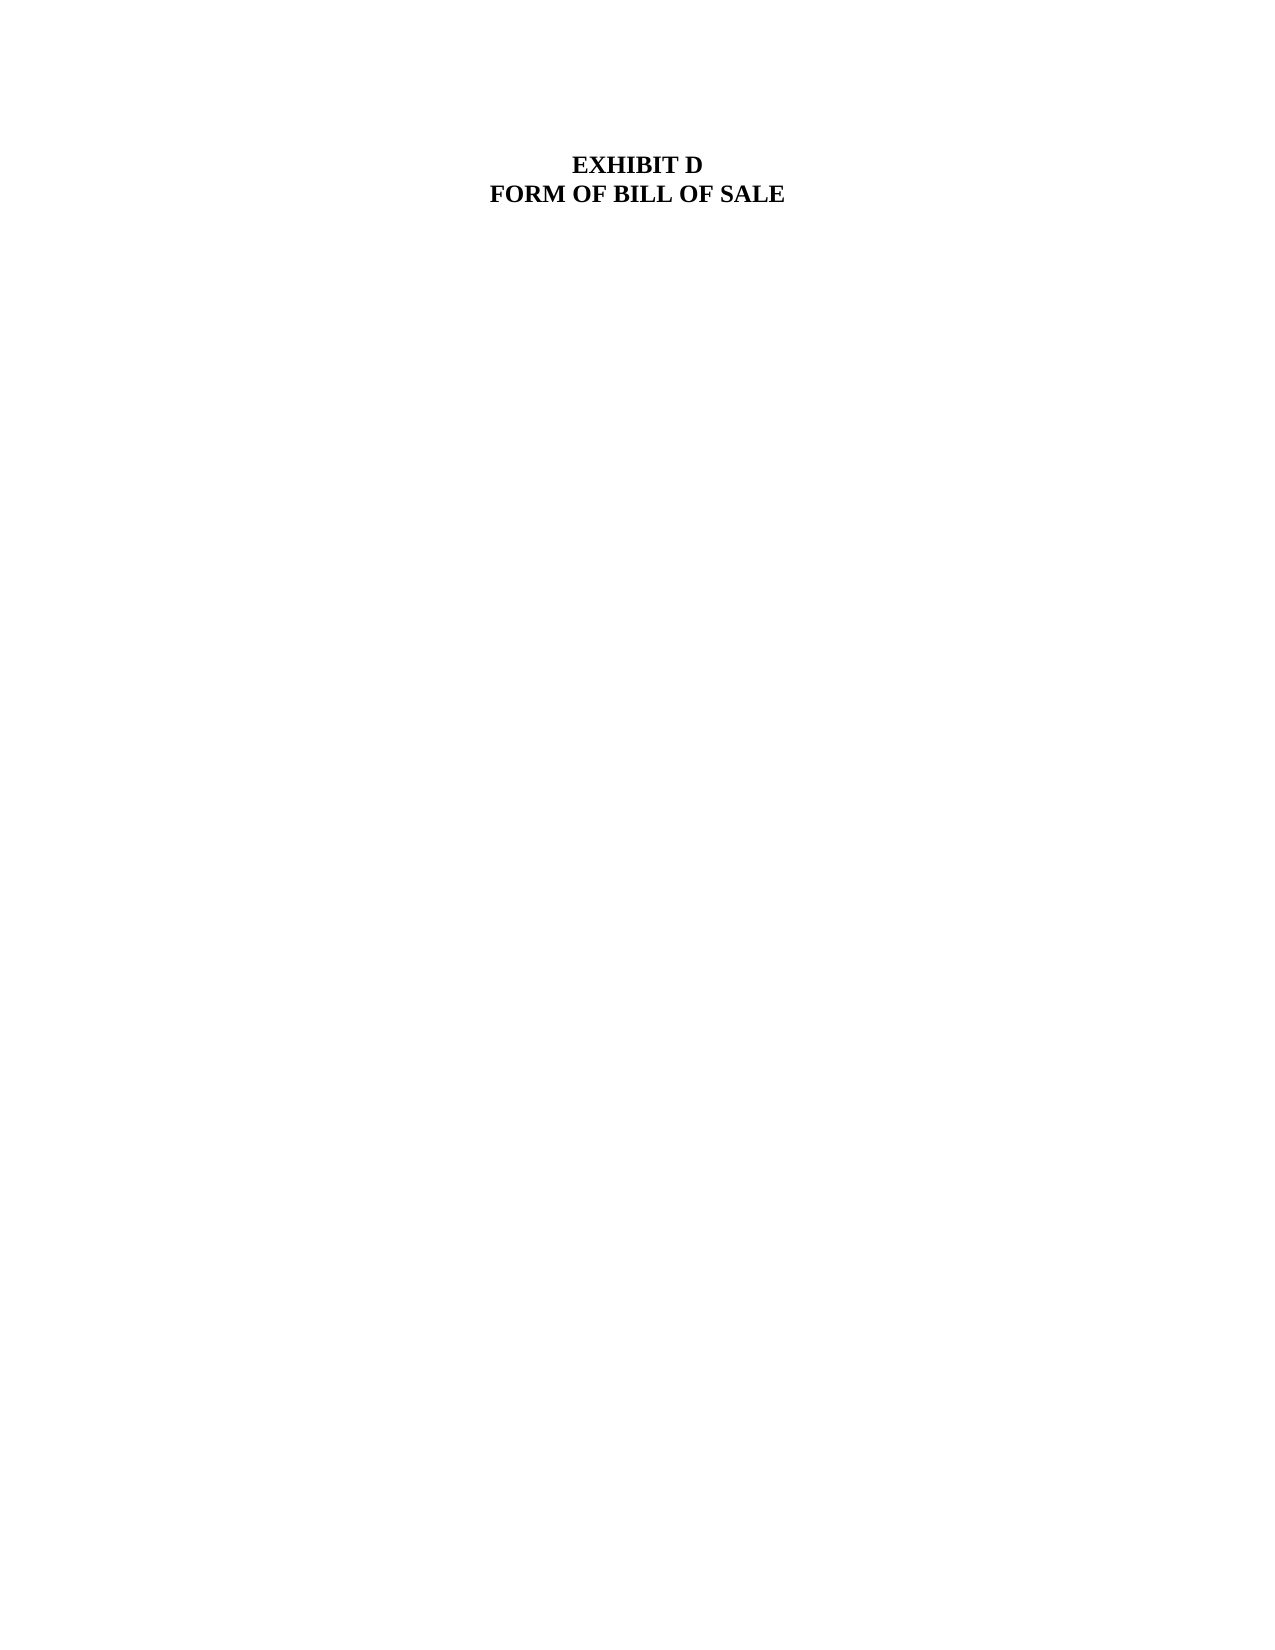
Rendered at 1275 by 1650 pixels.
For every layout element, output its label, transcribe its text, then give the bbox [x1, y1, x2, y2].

text FORM OF BILL OF SALE [150, 179, 1125, 207]
text EXHIBIT D [150, 150, 1125, 179]
